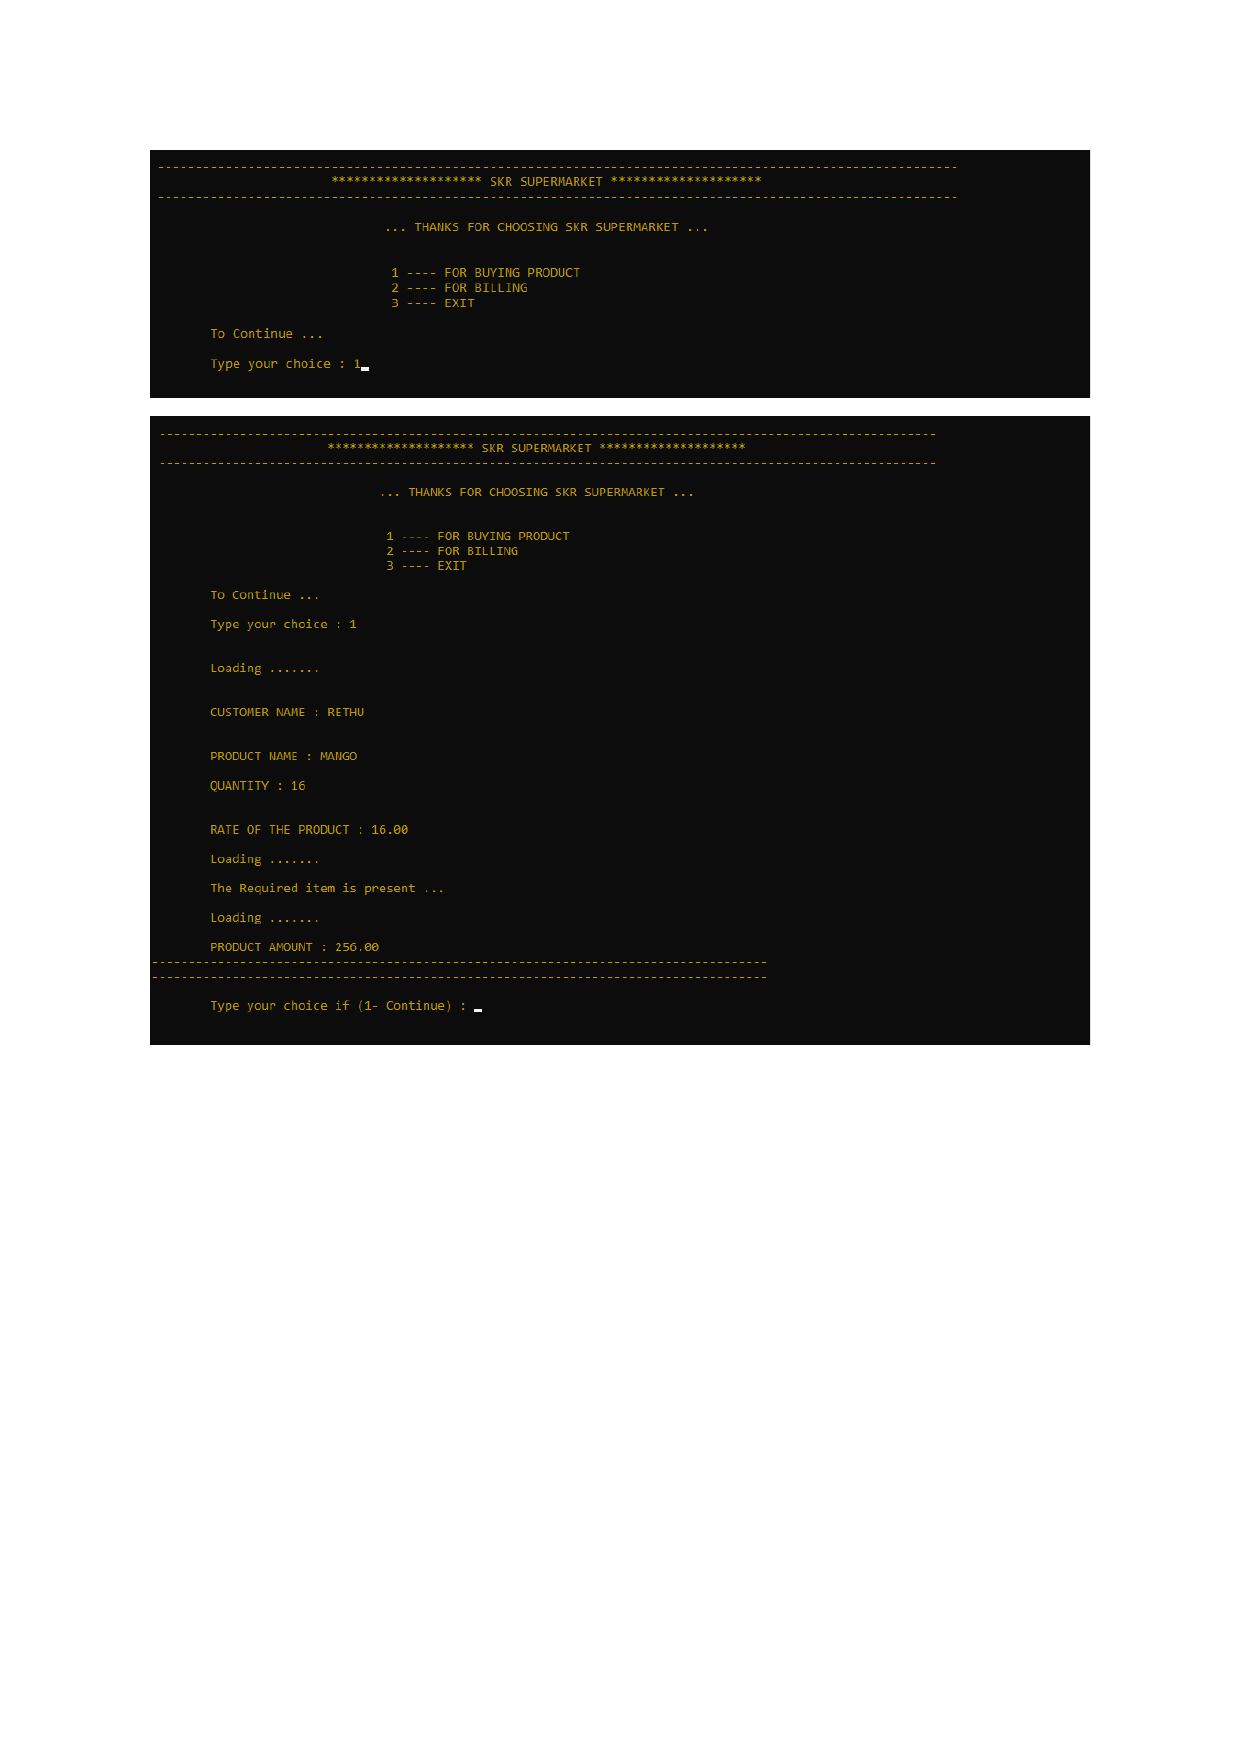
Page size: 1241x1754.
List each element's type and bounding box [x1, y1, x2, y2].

picture [150, 416, 1091, 1045]
picture [150, 150, 1091, 398]
